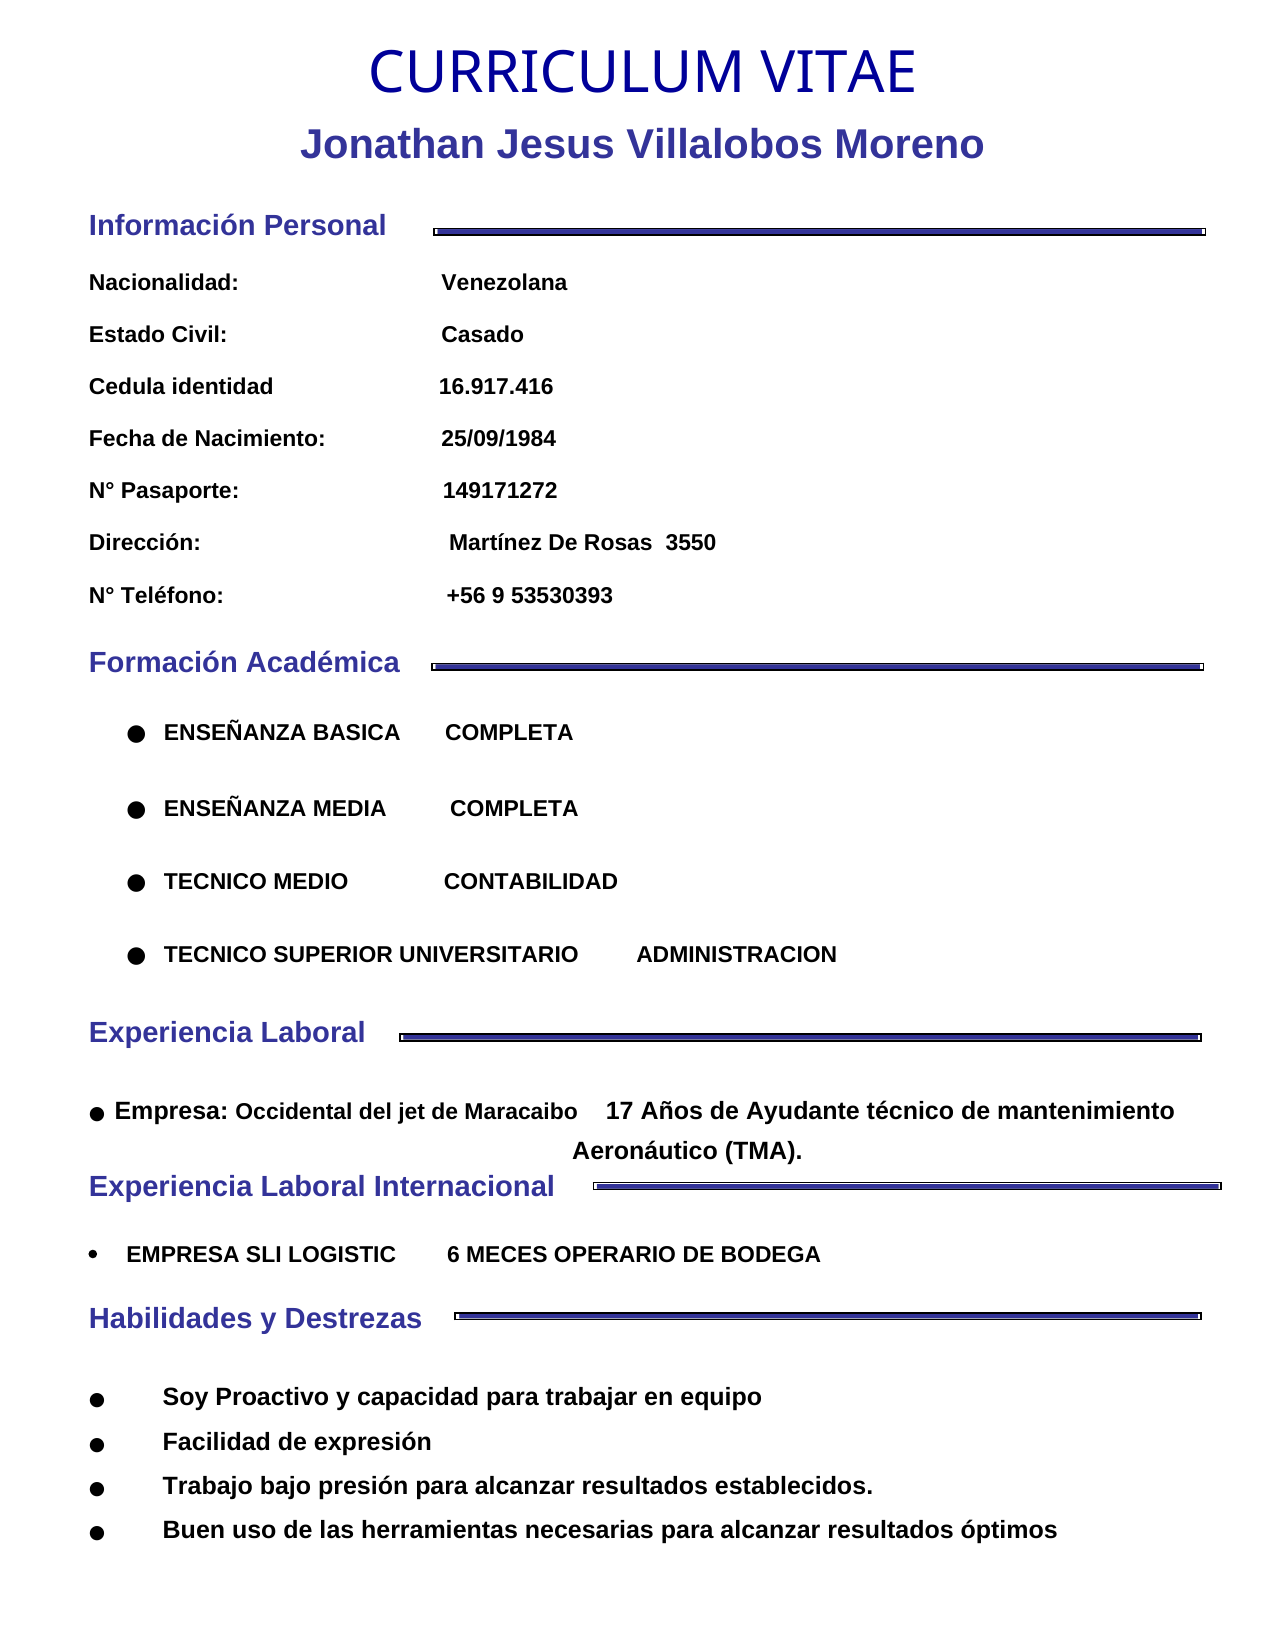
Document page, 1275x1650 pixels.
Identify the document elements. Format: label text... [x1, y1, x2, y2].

text Habilidades y Destrezas [89, 1301, 1196, 1334]
picture [456, 1314, 1200, 1319]
text Estado Civil: Casado [89, 321, 1196, 347]
text Fecha de Nacimiento: 25/09/1984 [89, 425, 1196, 451]
picture [594, 1183, 1220, 1189]
picture [401, 1035, 1200, 1040]
text N° Teléfono: +56 9 53530393 [89, 582, 1196, 608]
text Dirección: Martínez De Rosas 3550 [89, 529, 1196, 556]
text CURRICULUM VITAE [89, 29, 1196, 109]
text Nacionalidad: Venezolana [89, 268, 1196, 295]
list EMPRESA SLI LOGISTIC 6 MECES OPERARIO DE BODEGA [89, 1241, 1196, 1267]
text Aeronáutico (TMA). [107, 1136, 1196, 1165]
text Información Personal [89, 208, 1196, 241]
list TECNICO MEDIO CONTABILIDAD [126, 855, 1164, 902]
list Buen uso de las herramientas necesarias para alcanzar resultados óptimos [89, 1511, 1196, 1549]
list TECNICO SUPERIOR UNIVERSITARIO ADMINISTRACION [126, 928, 1164, 975]
list ENSEÑANZA BASICA COMPLETA [126, 706, 1164, 753]
list Facilidad de expresión [89, 1422, 1196, 1461]
text Experiencia Laboral [89, 1015, 1196, 1048]
text Experiencia Laboral Internacional [89, 1169, 1196, 1203]
list ENSEÑANZA MEDIA COMPLETA [126, 782, 1164, 829]
text Cedula identidad 16.917.416 [89, 373, 1196, 399]
text Jonathan Jesus Villalobos Moreno [89, 120, 1196, 168]
list Empresa: Occidental del jet de Maracaibo 17 Años de Ayudante técnico de mantenimiento [89, 1092, 1196, 1130]
picture [435, 229, 1205, 234]
picture [433, 664, 1203, 669]
list Trabajo bajo presión para alcanzar resultados establecidos. [89, 1466, 1196, 1505]
list Soy Proactivo y capacidad para trabajar en equipo [89, 1378, 1196, 1417]
text N° Pasaporte: 149171272 [89, 477, 1196, 503]
text Formación Académica [89, 646, 1203, 679]
